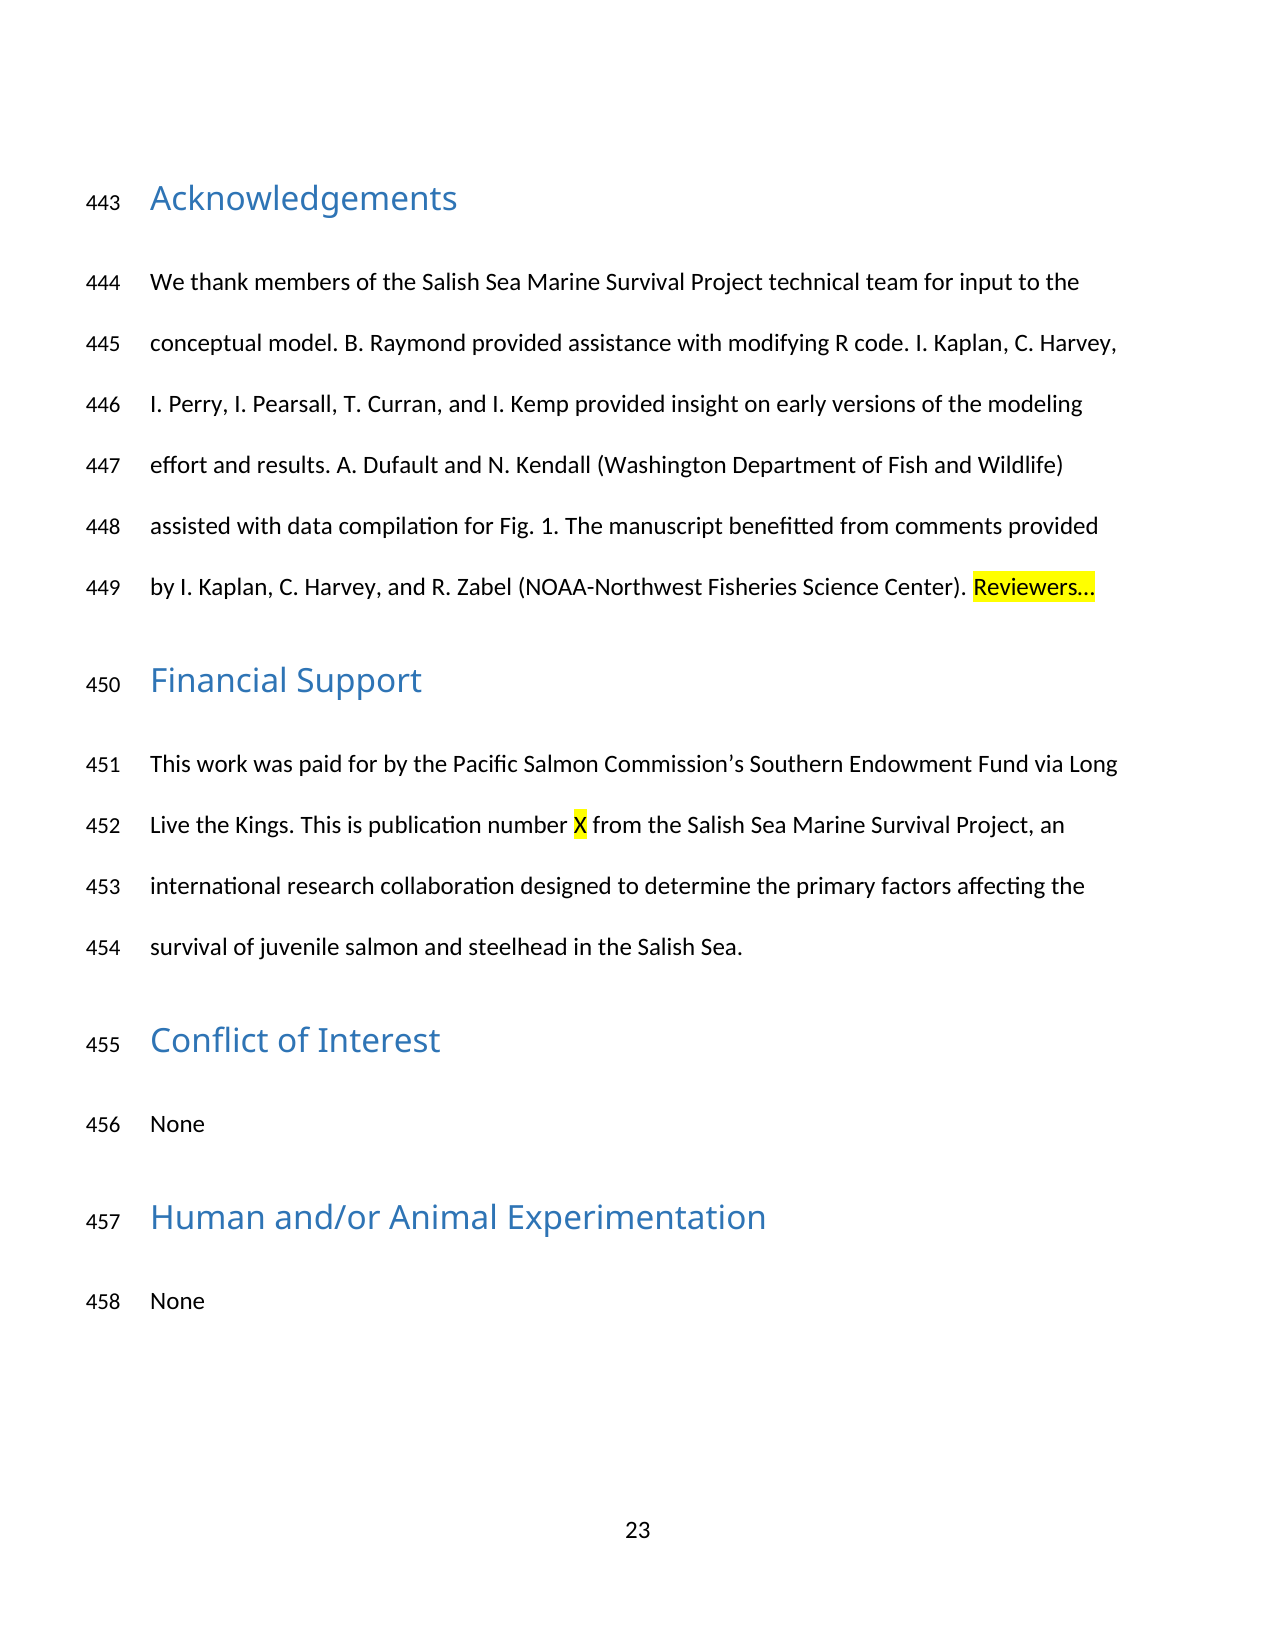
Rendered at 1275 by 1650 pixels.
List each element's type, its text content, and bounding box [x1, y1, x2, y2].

subtitle Acknowledgements [150, 175, 1125, 220]
subtitle Financial Support [150, 657, 1125, 702]
subtitle Conflict of Interest [150, 1017, 1125, 1062]
text We thank members of the Salish Sea Marine Survival Project technical team for input to the conceptual model. B. Raymond provided assistance with modifying R code. I. Kaplan, C. Harvey, I. Perry, I. Pearsall, T. Curran, and I. Kemp provided insight on early versions of the modeling effort and results. A. Dufault and N. Kendall (Washington Department of Fish and Wildlife) assisted with data compilation for Fig. 1. The manuscript benefitted from comments provided by I. Kaplan, C. Harvey, and R. Zabel (NOAA-Northwest Fisheries Science Center). Reviewers… [150, 266, 1125, 602]
text None [150, 1108, 1125, 1138]
text None [150, 1285, 1125, 1315]
subtitle Human and/or Animal Experimentation [150, 1194, 1125, 1239]
text This work was paid for by the Pacific Salmon Commission’s Southern Endowment Fund via Long Live the Kings. This is publication number X from the Salish Sea Marine Survival Project, an international research collaboration designed to determine the primary factors affecting the survival of juvenile salmon and steelhead in the Salish Sea. [150, 748, 1125, 962]
